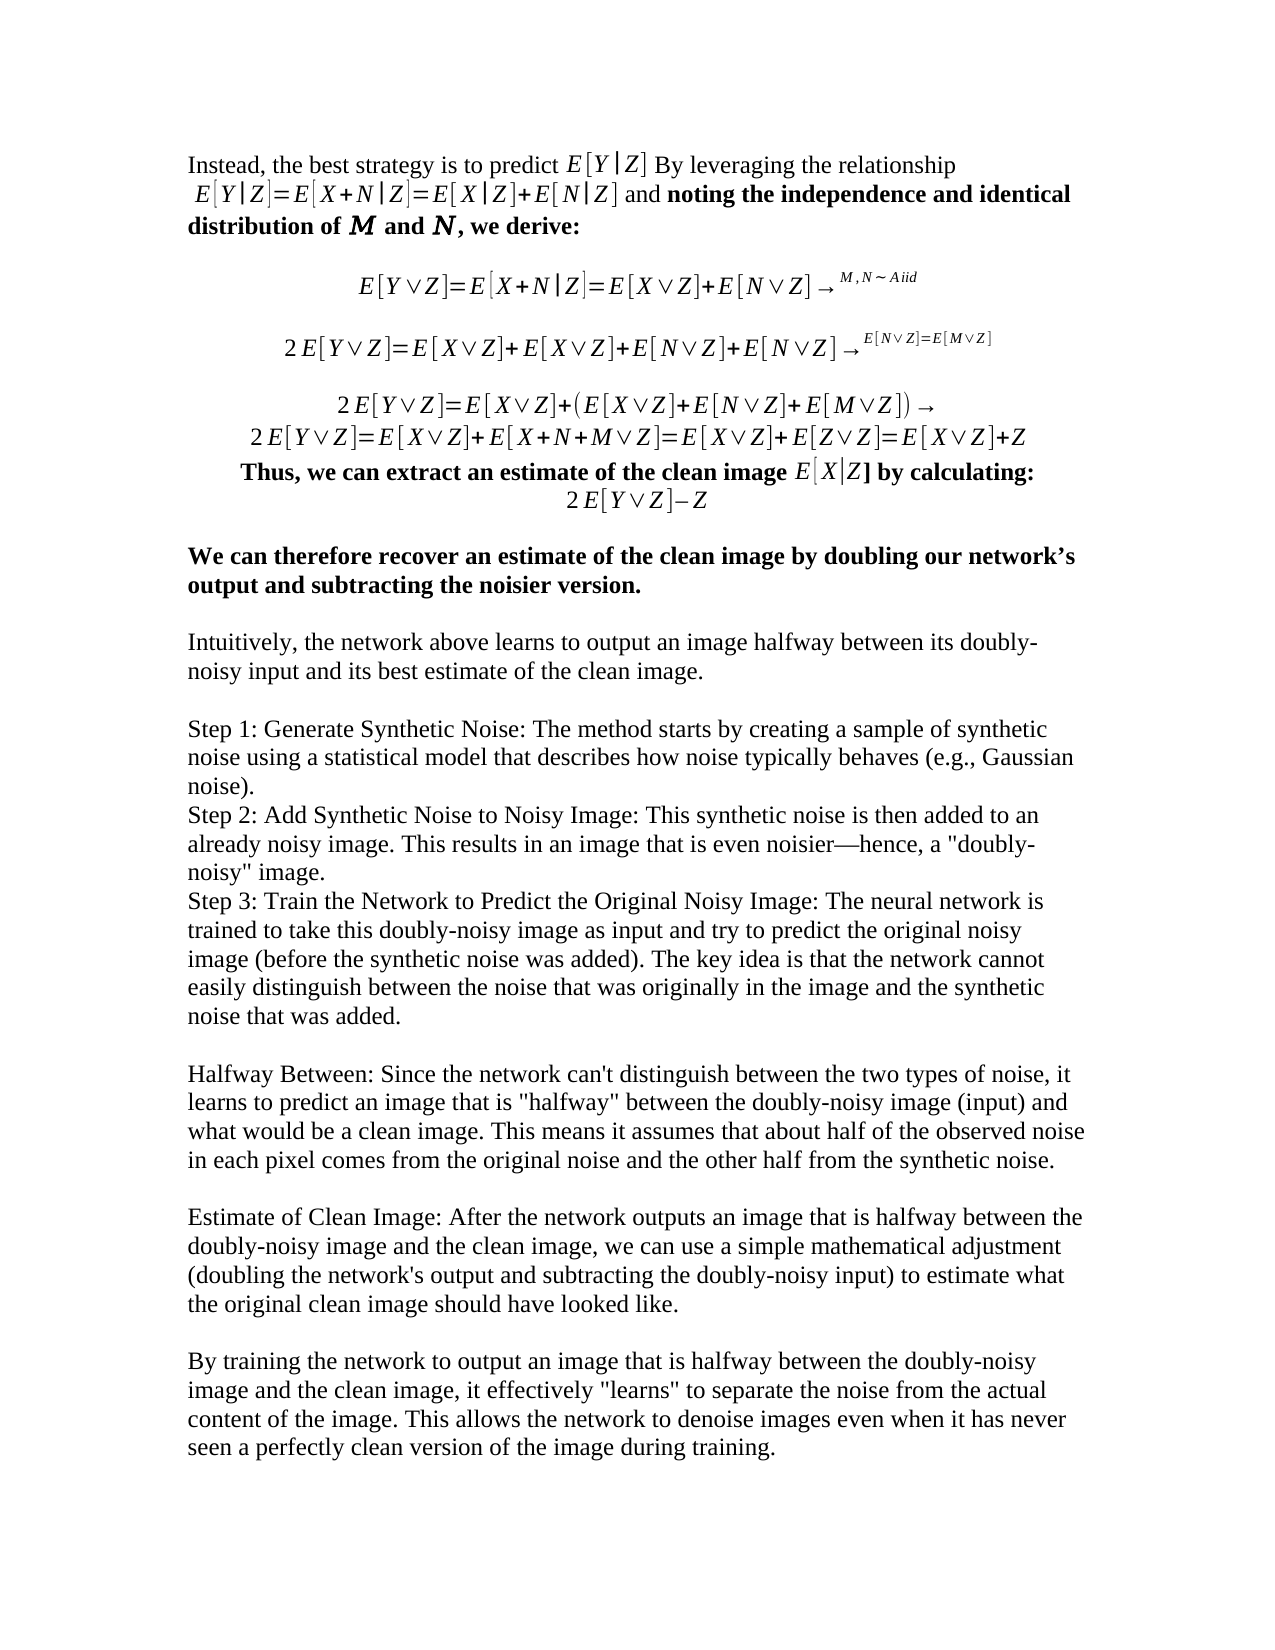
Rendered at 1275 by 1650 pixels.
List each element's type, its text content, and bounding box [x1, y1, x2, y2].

text Instead, the best strategy is to predict By leveraging the relationship and noting the independence and identical distribution of 𝑀 and 𝑁, we derive: [187, 150, 1087, 239]
text Halfway Between: Since the network can't distinguish between the two types of noise, it learns to predict an image that is "halfway" between the doubly-noisy image (input) and what would be a clean image. This means it assumes that about half of the observed noise in each pixel comes from the original noise and the other half from the synthetic noise. [187, 1059, 1087, 1174]
text By training the network to output an image that is halfway between the doubly-noisy image and the clean image, it effectively "learns" to separate the noise from the actual content of the image. This allows the network to denoise images even when it has never seen a perfectly clean version of the image during training. [187, 1346, 1087, 1461]
text We can therefore recover an estimate of the clean image by doubling our network’s output and subtracting the noisier version. [187, 541, 1087, 599]
text Thus, we can extract an estimate of the clean image ] by calculating: [187, 420, 1087, 486]
text Intuitively, the network above learns to output an image halfway between its doubly-noisy input and its best estimate of the clean image. Step 1: Generate Synthetic Noise: The method starts by creating a sample of synthetic noise using a statistical model that describes how noise typically behaves (e.g., Gaussian noise). [187, 627, 1087, 800]
text Step 2: Add Synthetic Noise to Noisy Image: This synthetic noise is then added to an already noisy image. This results in an image that is even noisier—hence, a "doubly-noisy" image. [187, 800, 1087, 886]
text Step 3: Train the Network to Predict the Original Noisy Image: The neural network is trained to take this doubly-noisy image as input and try to predict the original noisy image (before the synthetic noise was added). The key idea is that the network cannot easily distinguish between the noise that was originally in the image and the synthetic noise that was added. [187, 886, 1087, 1030]
text Estimate of Clean Image: After the network outputs an image that is halfway between the doubly-noisy image and the clean image, we can use a simple mathematical adjustment (doubling the network's output and subtracting the doubly-noisy input) to estimate what the original clean image should have looked like. [187, 1202, 1087, 1317]
